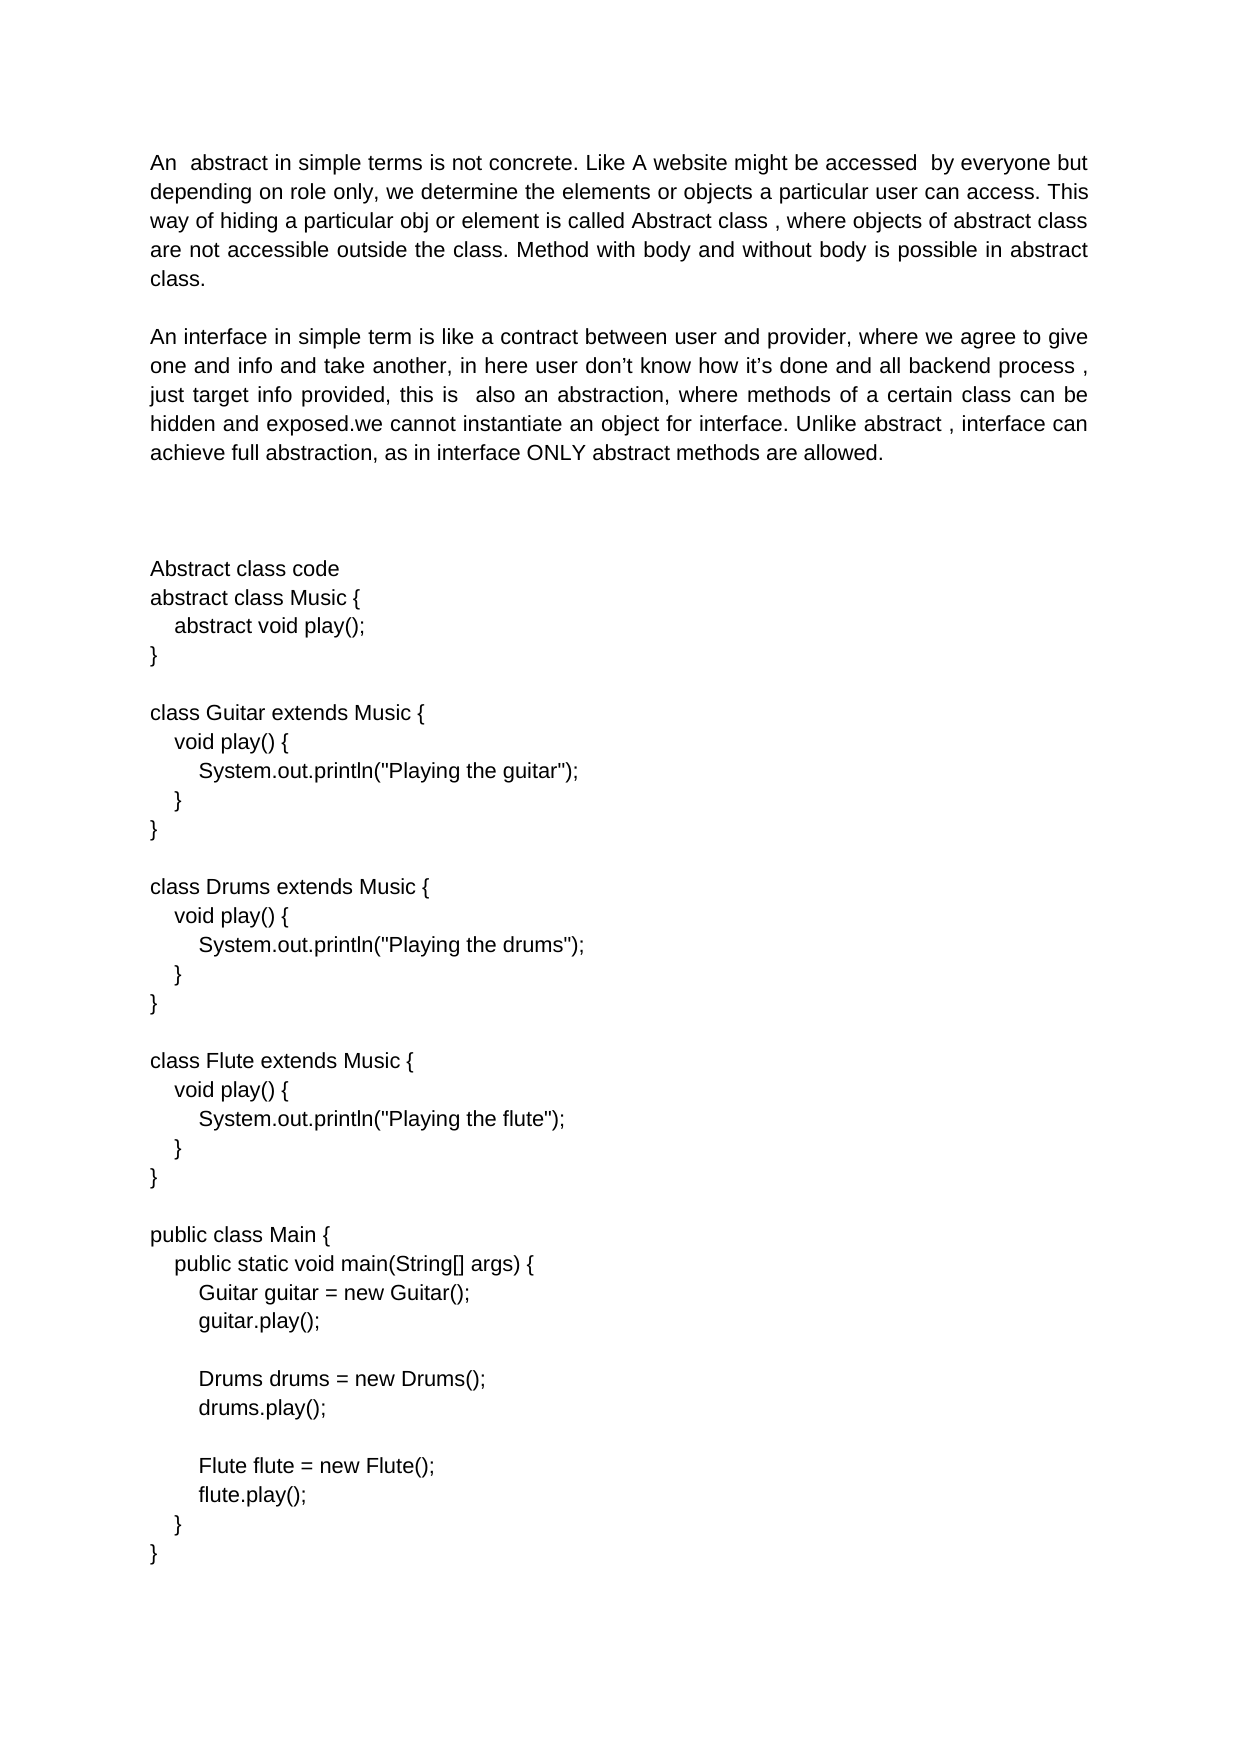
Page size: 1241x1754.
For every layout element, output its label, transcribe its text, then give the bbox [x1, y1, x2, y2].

text Flute flute = new Flute(); [150, 1453, 1090, 1478]
text Drums drums = new Drums(); [150, 1366, 1090, 1391]
text } [150, 961, 1090, 986]
text System.out.println("Playing the drums"); [150, 932, 1090, 957]
text void play() { [150, 729, 1090, 754]
text class Drums extends Music { [150, 874, 1090, 899]
text An abstract in simple terms is not concrete. Like A website might be accessed by everyone but depending on role only, we determine the elements or objects a particular user can access. This way of hiding a particular obj or element is called Abstract class , where objects of abstract class are not accessible outside the class. Method with body and without body is possible in abstract class. [150, 150, 1090, 291]
text abstract void play(); [150, 613, 1090, 638]
text class Guitar extends Music { [150, 700, 1090, 725]
text } [150, 816, 1090, 841]
text public class Main { [150, 1221, 1090, 1247]
text drums.play(); [150, 1395, 1090, 1420]
text } [150, 1511, 1090, 1536]
text void play() { [150, 903, 1090, 928]
text void play() { [150, 1077, 1090, 1102]
text } [150, 1163, 1090, 1189]
text guitar.play(); [150, 1308, 1090, 1333]
text } [150, 990, 1090, 1015]
text public static void main(String[] args) { [150, 1250, 1090, 1276]
text } [150, 642, 1090, 667]
text abstract class Music { [150, 584, 1090, 609]
text class Flute extends Music { [150, 1048, 1090, 1073]
text flute.play(); [150, 1482, 1090, 1507]
text Abstract class code [150, 555, 1090, 581]
text System.out.println("Playing the flute"); [150, 1106, 1090, 1131]
text Guitar guitar = new Guitar(); [150, 1279, 1090, 1304]
text } [150, 1540, 1090, 1565]
text } [150, 787, 1090, 812]
text An interface in simple term is like a contract between user and provider, where we agree to give one and info and take another, in here user don’t know how it’s done and all backend process , just target info provided, this is also an abstraction, where methods of a certain class can be hidden and exposed.we cannot instantiate an object for interface. Unlike abstract , interface can achieve full abstraction, as in interface ONLY abstract methods are allowed. [150, 324, 1090, 465]
text } [150, 1134, 1090, 1160]
text System.out.println("Playing the guitar"); [150, 758, 1090, 783]
